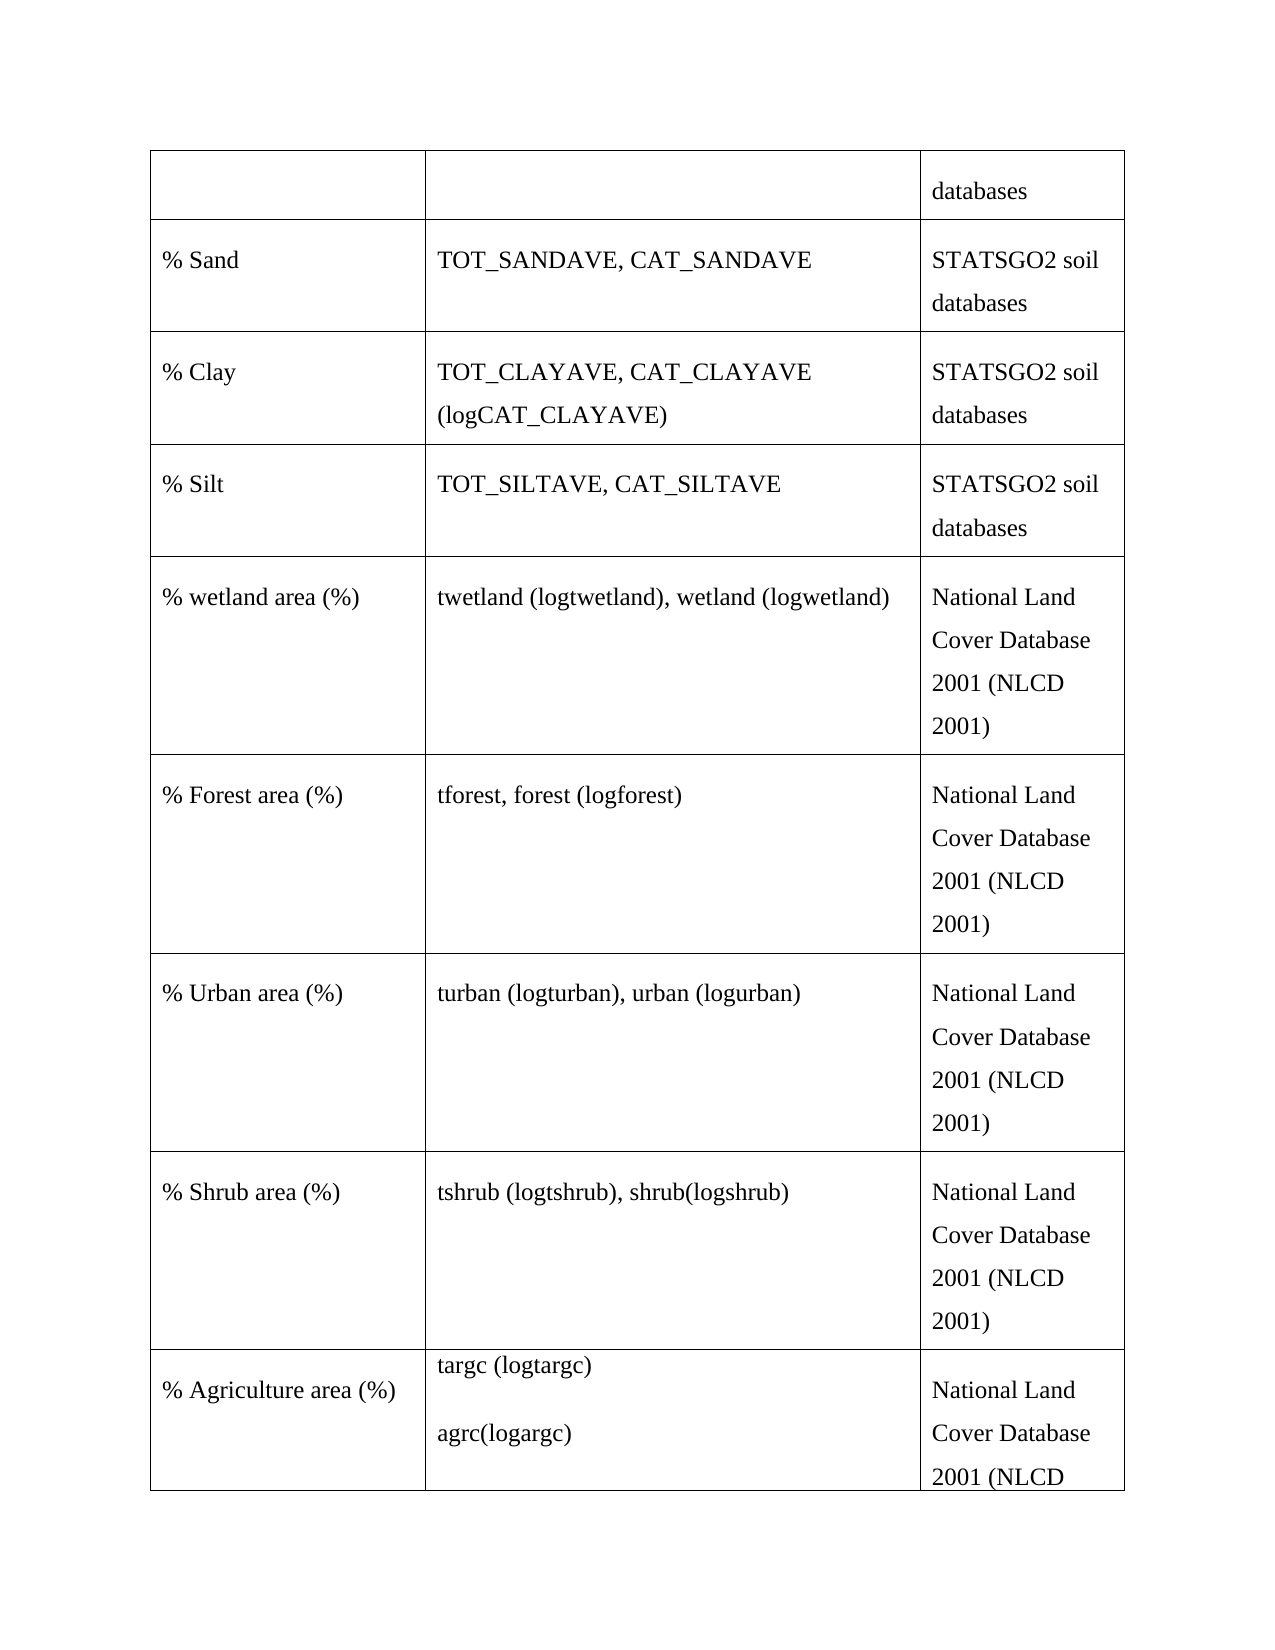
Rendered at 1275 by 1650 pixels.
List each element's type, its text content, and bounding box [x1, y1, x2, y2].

table_cell turban (logturban), urban (logurban) [426, 954, 920, 1151]
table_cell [921, 1152, 1124, 1349]
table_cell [921, 1350, 1124, 1490]
table_cell % Shrub area (%) [151, 1152, 425, 1349]
table_cell National Land Cover Database 2001 (NLCD 2001) [921, 755, 1124, 952]
table_cell TOT_SANDAVE, CAT_SANDAVE [426, 220, 920, 331]
table_cell National Land Cover Database 2001 (NLCD 2001) [921, 557, 1124, 754]
table_cell TOT_CLAYAVE, CAT_CLAYAVE (logCAT_CLAYAVE) [426, 332, 920, 443]
table_cell twetland (logtwetland), wetland (logwetland) [426, 557, 920, 754]
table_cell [151, 1350, 425, 1490]
table_cell STATSGO2 soil databases [921, 445, 1124, 556]
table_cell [426, 151, 920, 219]
table_cell tshrub (logtshrub), shrub(logshrub) [426, 1152, 920, 1349]
table_cell % wetland area (%) [151, 557, 425, 754]
table_cell % Sand [151, 220, 425, 331]
table_cell STATSGO2 soil databases [921, 220, 1124, 331]
table_cell % Silt [151, 445, 425, 556]
table_cell % Urban area (%) [151, 954, 425, 1151]
table_cell STATSGO2 soil databases [921, 332, 1124, 443]
table_cell % Clay [151, 332, 425, 443]
table_cell TOT_SILTAVE, CAT_SILTAVE [426, 445, 920, 556]
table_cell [426, 1350, 920, 1490]
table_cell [151, 151, 425, 219]
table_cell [921, 151, 1124, 219]
table_cell % Forest area (%) [151, 755, 425, 952]
table_cell tforest, forest (logforest) [426, 755, 920, 952]
table_cell National Land Cover Database 2001 (NLCD 2001) [921, 954, 1124, 1151]
